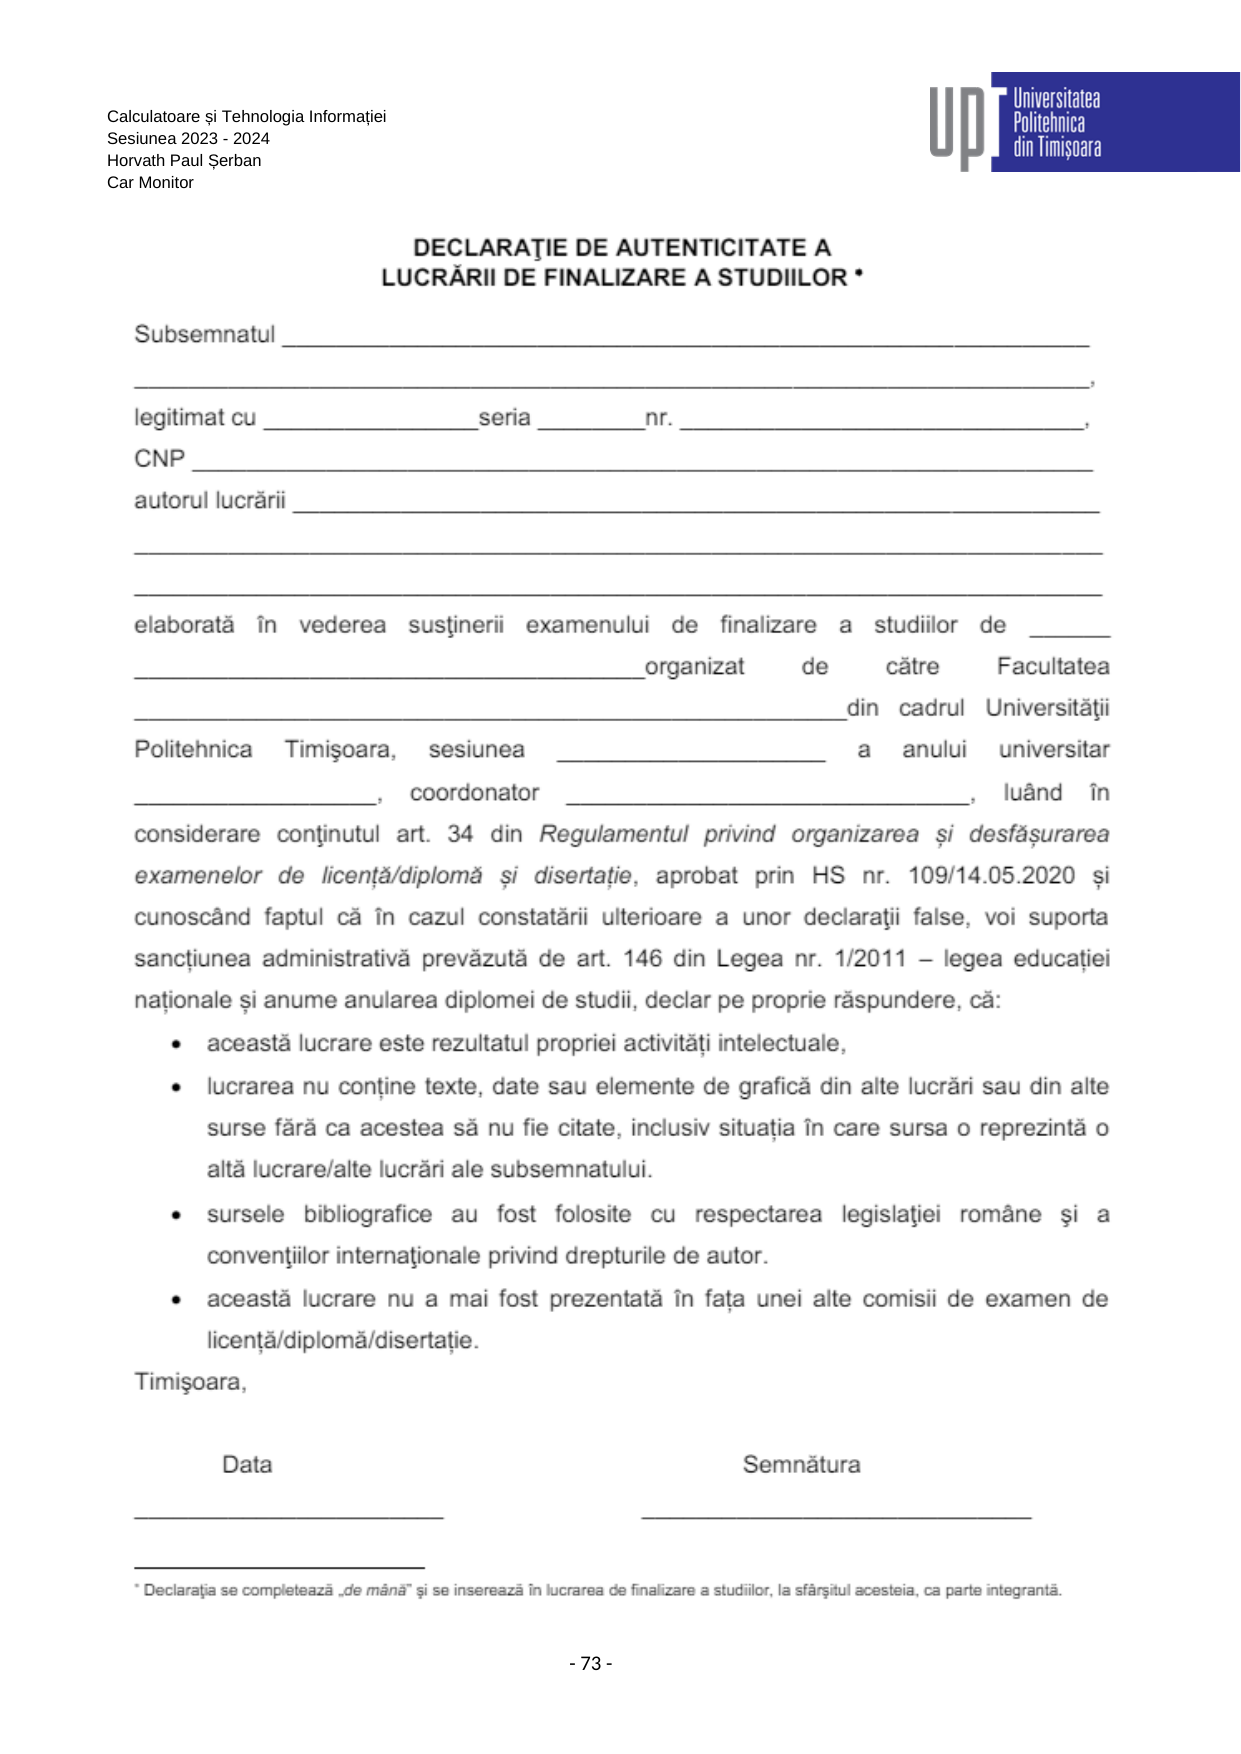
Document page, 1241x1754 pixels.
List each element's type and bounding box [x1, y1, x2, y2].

picture [118, 233, 1133, 1634]
picture [930, 72, 1241, 172]
